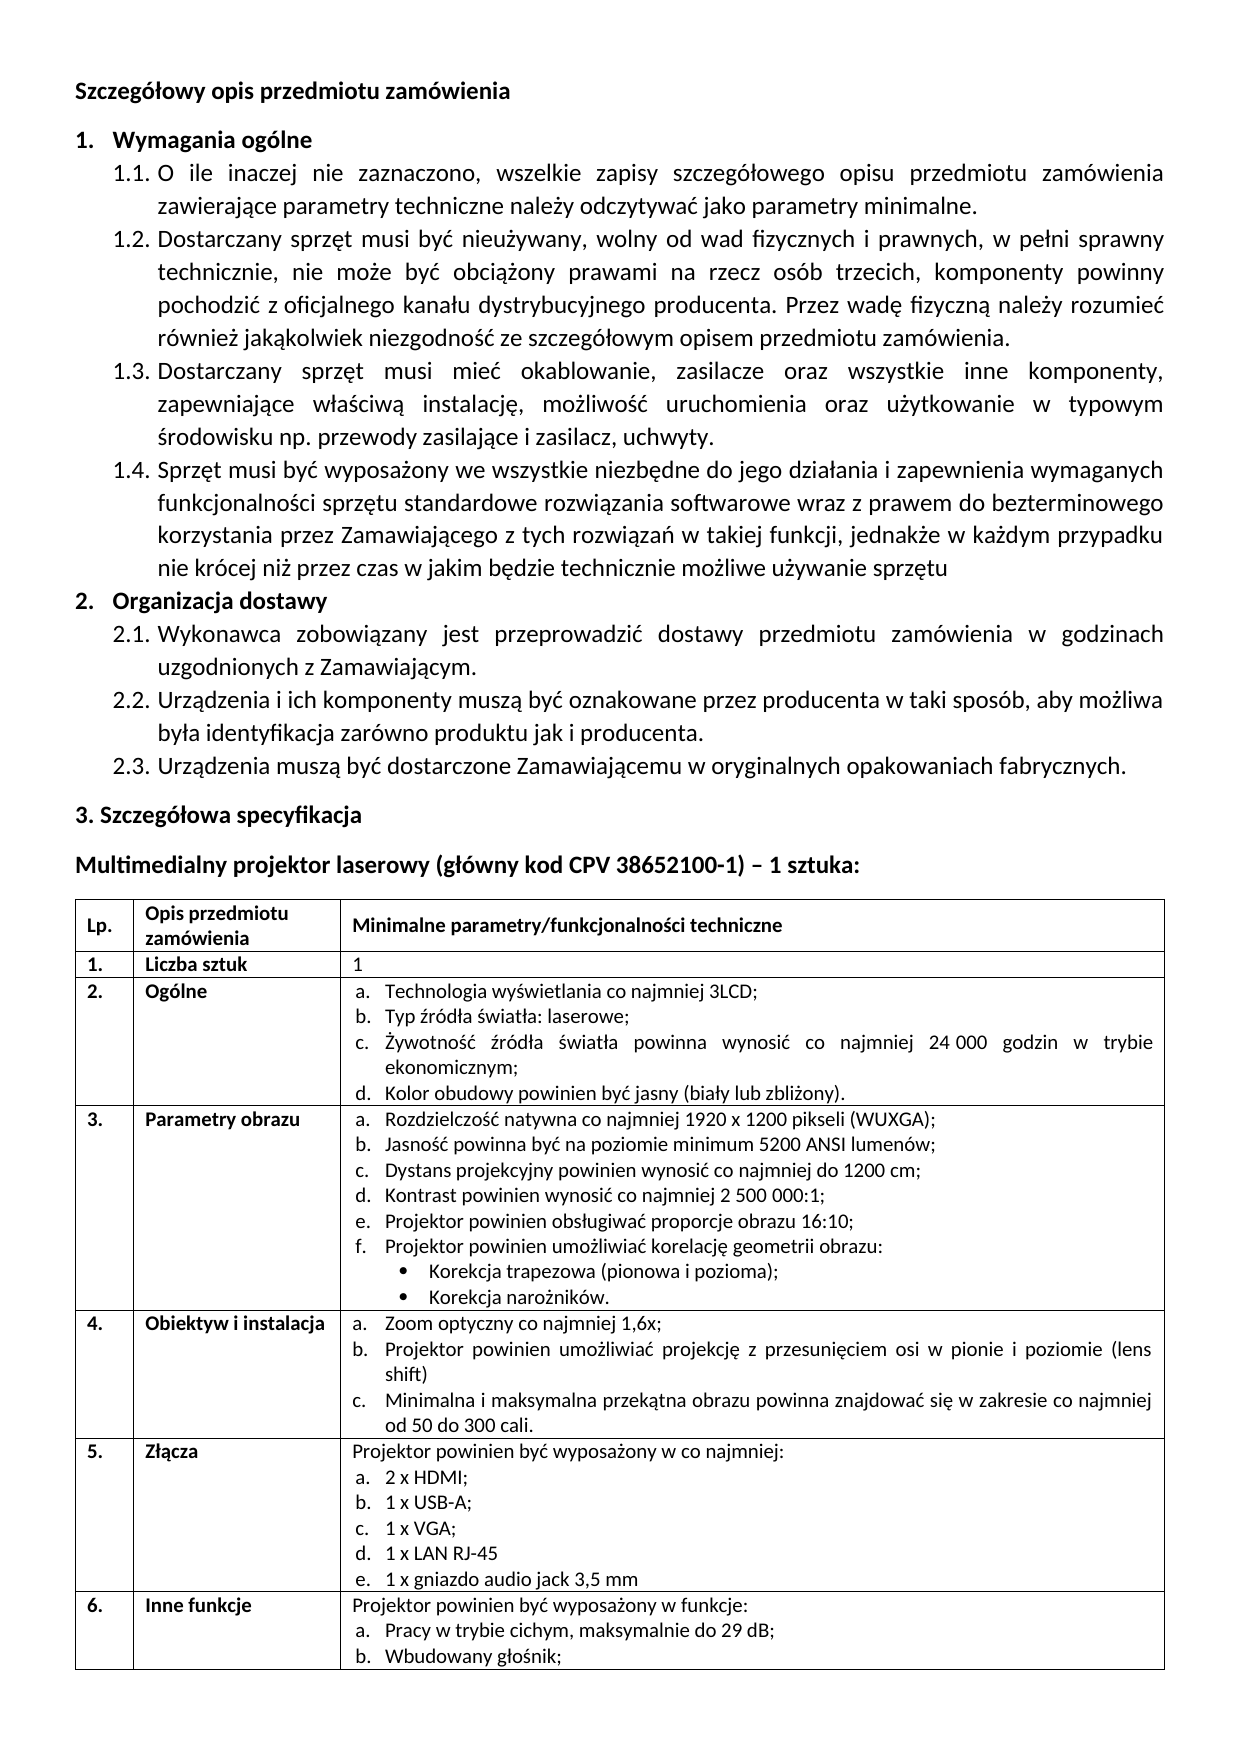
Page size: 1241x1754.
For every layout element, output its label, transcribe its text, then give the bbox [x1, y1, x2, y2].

table_cell Zoom optyczny co najmniej 1,6x; Projektor powinien umożliwiać projekcję z przesunięciem osi w pionie i poziomie (lens shift) Minimalna i maksymalna przekątna obrazu powinna znajdować się w zakresie co najmniej od 50 do 300 cali. [341, 1311, 1164, 1438]
table_cell Ogólne [134, 978, 340, 1105]
table_cell Projektor powinien być wyposażony w co najmniej: 2 x HDMI; 1 x USB-A; 1 x VGA; 1 x LAN RJ-45 1 x gniazdo audio jack 3,5 mm [341, 1439, 1164, 1591]
list Urządzenia muszą być dostarczone Zamawiającemu w oryginalnych opakowaniach fabrycznych. [112, 750, 1165, 781]
text Multimedialny projektor laserowy (główny kod CPV 38652100-1) – 1 sztuka: [75, 849, 1165, 880]
list Dostarczany sprzęt musi mieć okablowanie, zasilacze oraz wszystkie inne komponenty, zapewniające właściwą instalację, możliwość uruchomienia oraz użytkowanie w typowym środowisku np. przewody zasilające i zasilacz, uchwyty. [112, 355, 1165, 451]
table_cell Inne funkcje [134, 1592, 340, 1668]
table_cell 1 [341, 952, 1164, 977]
table_cell 4. [76, 1311, 133, 1438]
table_cell 2. [76, 978, 133, 1105]
table_cell Złącza [134, 1439, 340, 1591]
table_cell Parametry obrazu [134, 1106, 340, 1309]
table_cell Liczba sztuk [134, 952, 340, 977]
table_cell 3. [76, 1106, 133, 1309]
table_cell Obiektyw i instalacja [134, 1311, 340, 1438]
table_cell Rozdzielczość natywna co najmniej 1920 x 1200 pikseli (WUXGA); Jasność powinna być na poziomie minimum 5200 ANSI lumenów; Dystans projekcyjny powinien wynosić co najmniej do 1200 cm; Kontrast powinien wynosić co najmniej 2 500 000:1; Projektor powinien obsługiwać proporcje obrazu 16:10; Projektor powinien umożliwiać korelację geometrii obrazu: Korekcja trapezowa (pionowa i pozioma); Korekcja narożników. [341, 1106, 1164, 1309]
table_cell 5. [76, 1439, 133, 1591]
table_cell 6. [76, 1592, 133, 1668]
table_cell Technologia wyświetlania co najmniej 3LCD; Typ źródła światła: laserowe; Żywotność źródła światła powinna wynosić co najmniej 24 000 godzin w trybie ekonomicznym; Kolor obudowy powinien być jasny (biały lub zbliżony). [341, 978, 1164, 1105]
list Dostarczany sprzęt musi być nieużywany, wolny od wad fizycznych i prawnych, w pełni sprawny technicznie, nie może być obciążony prawami na rzecz osób trzecich, komponenty powinny pochodzić z oficjalnego kanału dystrybucyjnego producenta. Przez wadę fizyczną należy rozumieć również jakąkolwiek niezgodność ze szczegółowym opisem przedmiotu zamówienia. [112, 223, 1165, 353]
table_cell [341, 1592, 1164, 1668]
table_cell 1. [76, 952, 133, 977]
table_header Minimalne parametry/funkcjonalności techniczne [341, 900, 1164, 951]
text 3. Szczegółowa specyfikacja [75, 799, 1165, 830]
list Wykonawca zobowiązany jest przeprowadzić dostawy przedmiotu zamówienia w godzinach uzgodnionych z Zamawiającym. [112, 618, 1165, 682]
list Organizacja dostawy [75, 585, 1165, 616]
list O ile inaczej nie zaznaczono, wszelkie zapisy szczegółowego opisu przedmiotu zamówienia zawierające parametry techniczne należy odczytywać jako parametry minimalne. [112, 157, 1165, 221]
list Sprzęt musi być wyposażony we wszystkie niezbędne do jego działania i zapewnienia wymaganych funkcjonalności sprzętu standardowe rozwiązania softwarowe wraz z prawem do bezterminowego korzystania przez Zamawiającego z tych rozwiązań w takiej funkcji, jednakże w każdym przypadku nie krócej niż przez czas w jakim będzie technicznie możliwe używanie sprzętu [112, 454, 1165, 583]
list Wymagania ogólne [75, 124, 1165, 155]
text Szczegółowy opis przedmiotu zamówienia [75, 75, 1165, 106]
table_header Opis przedmiotu zamówienia [134, 900, 340, 951]
list Urządzenia i ich komponenty muszą być oznakowane przez producenta w taki sposób, aby możliwa była identyfikacja zarówno produktu jak i producenta. [112, 684, 1165, 748]
table_header Lp. [76, 900, 133, 951]
